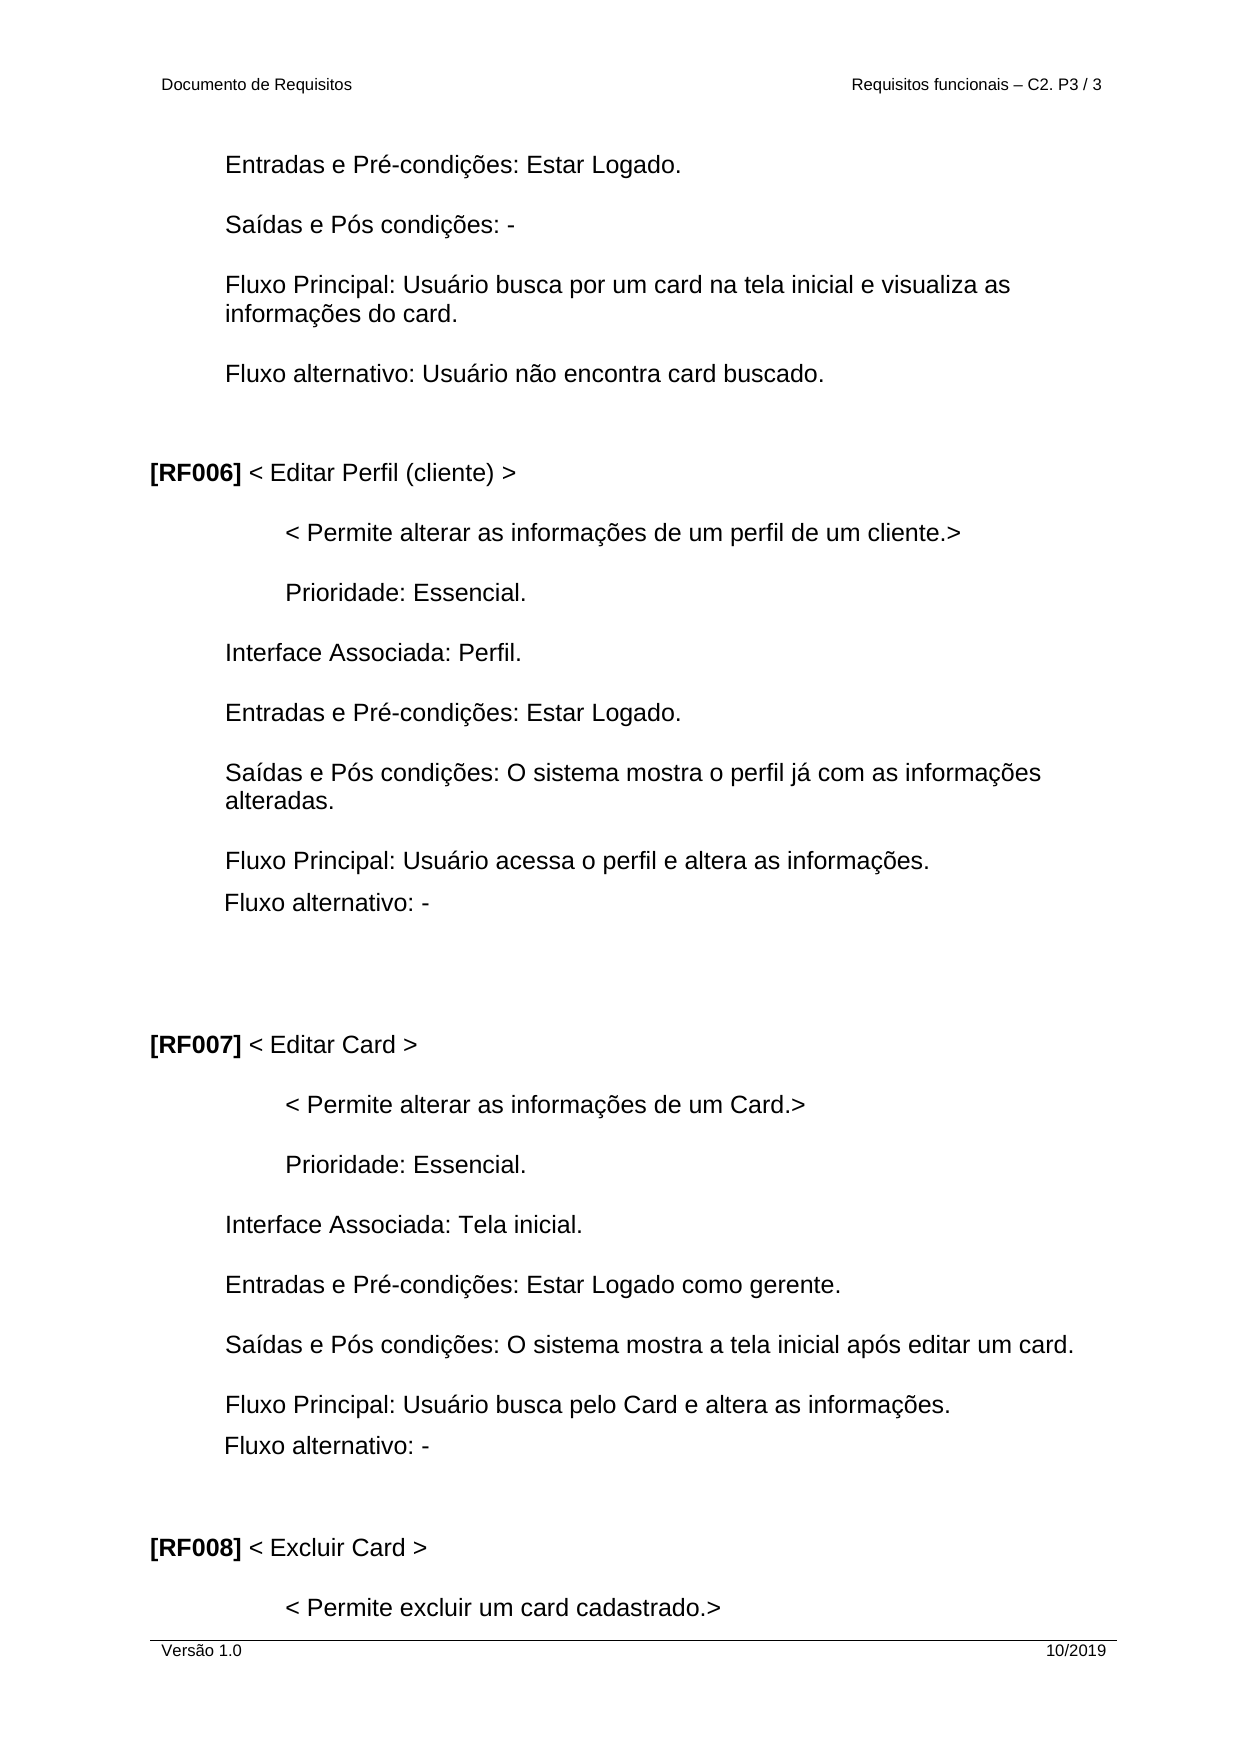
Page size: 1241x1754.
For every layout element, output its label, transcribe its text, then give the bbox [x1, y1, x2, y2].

text Saídas e Pós condições: - [225, 210, 1090, 239]
text Prioridade: Essencial. [210, 1150, 1090, 1179]
text < Permite alterar as informações de um Card.> [210, 1090, 1090, 1119]
text Interface Associada: Perfil. [225, 638, 1090, 666]
text Fluxo alternativo: Usuário não encontra card buscado. [225, 359, 1090, 387]
text Entradas e Pré-condições: Estar Logado. [225, 150, 1090, 179]
text Entradas e Pré-condições: Estar Logado como gerente. [225, 1270, 1090, 1299]
text [RF006] < Editar Perfil (cliente) > [150, 458, 1090, 486]
text < Permite alterar as informações de um perfil de um cliente.> [210, 518, 1090, 546]
text [RF008] < Excluir Card > [150, 1533, 1090, 1561]
text Saídas e Pós condições: O sistema mostra a tela inicial após editar um card. [225, 1330, 1090, 1359]
text Interface Associada: Tela inicial. [225, 1210, 1090, 1239]
text Fluxo Principal: Usuário busca pelo Card e altera as informações. [225, 1390, 1090, 1419]
text Entradas e Pré-condições: Estar Logado. [225, 698, 1090, 726]
text Fluxo alternativo: - [210, 888, 1090, 916]
text Saídas e Pós condições: O sistema mostra o perfil já com as informações alteradas. [225, 758, 1090, 815]
text < Permite excluir um card cadastrado.> [210, 1593, 1090, 1621]
text Fluxo Principal: Usuário acessa o perfil e altera as informações. [225, 846, 1090, 875]
text [RF007] < Editar Card > [150, 1030, 1090, 1059]
text Fluxo Principal: Usuário busca por um card na tela inicial e visualiza as informações do card. [225, 270, 1090, 327]
text Fluxo alternativo: - [210, 1431, 1090, 1460]
text Prioridade: Essencial. [210, 578, 1090, 606]
